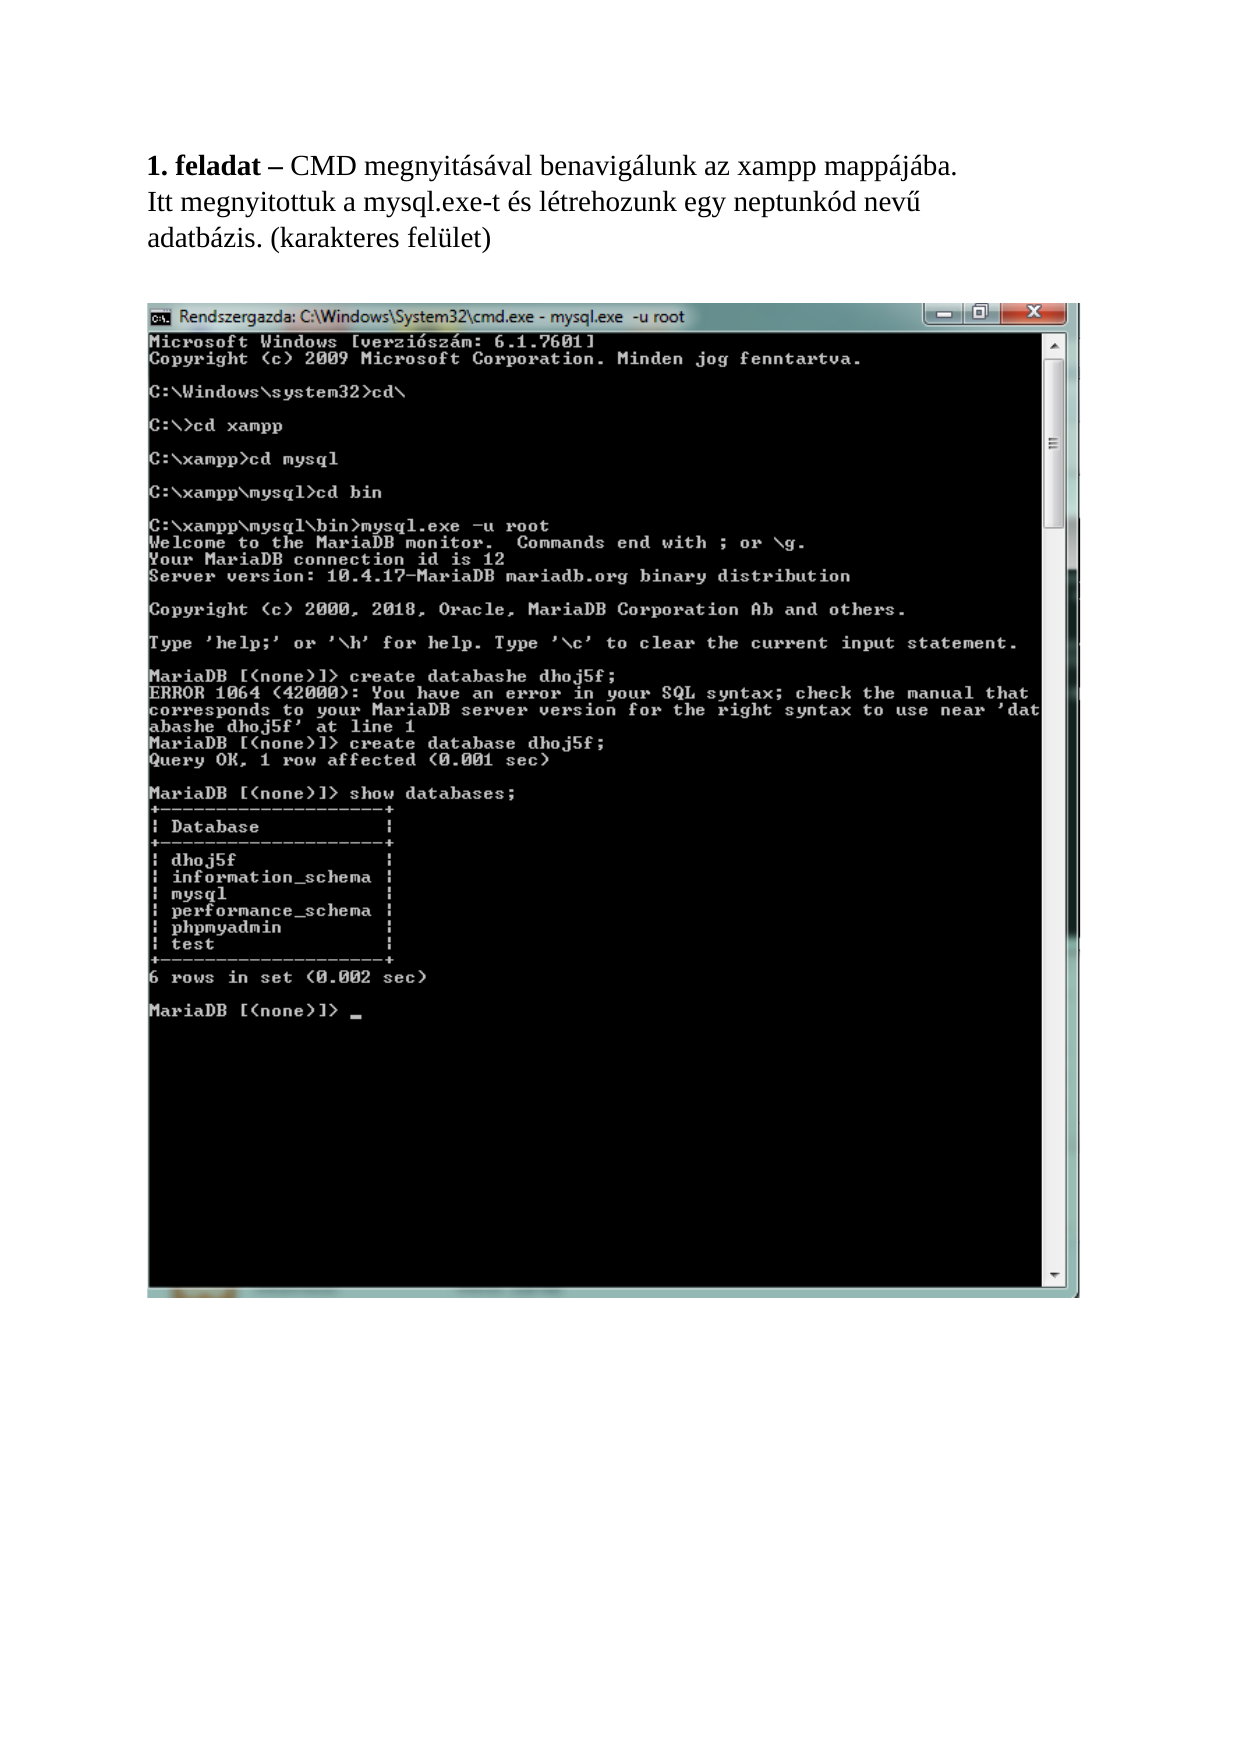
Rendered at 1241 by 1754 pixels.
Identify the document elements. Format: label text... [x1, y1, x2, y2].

picture [147, 303, 1081, 1298]
text 1. feladat – CMD megnyitásával benavigálunk az xampp mappájába. Itt megnyitottuk a mysql.exe-t és létrehozunk egy neptunkód nevű adatbázis. (karakteres felület) [146, 148, 962, 254]
